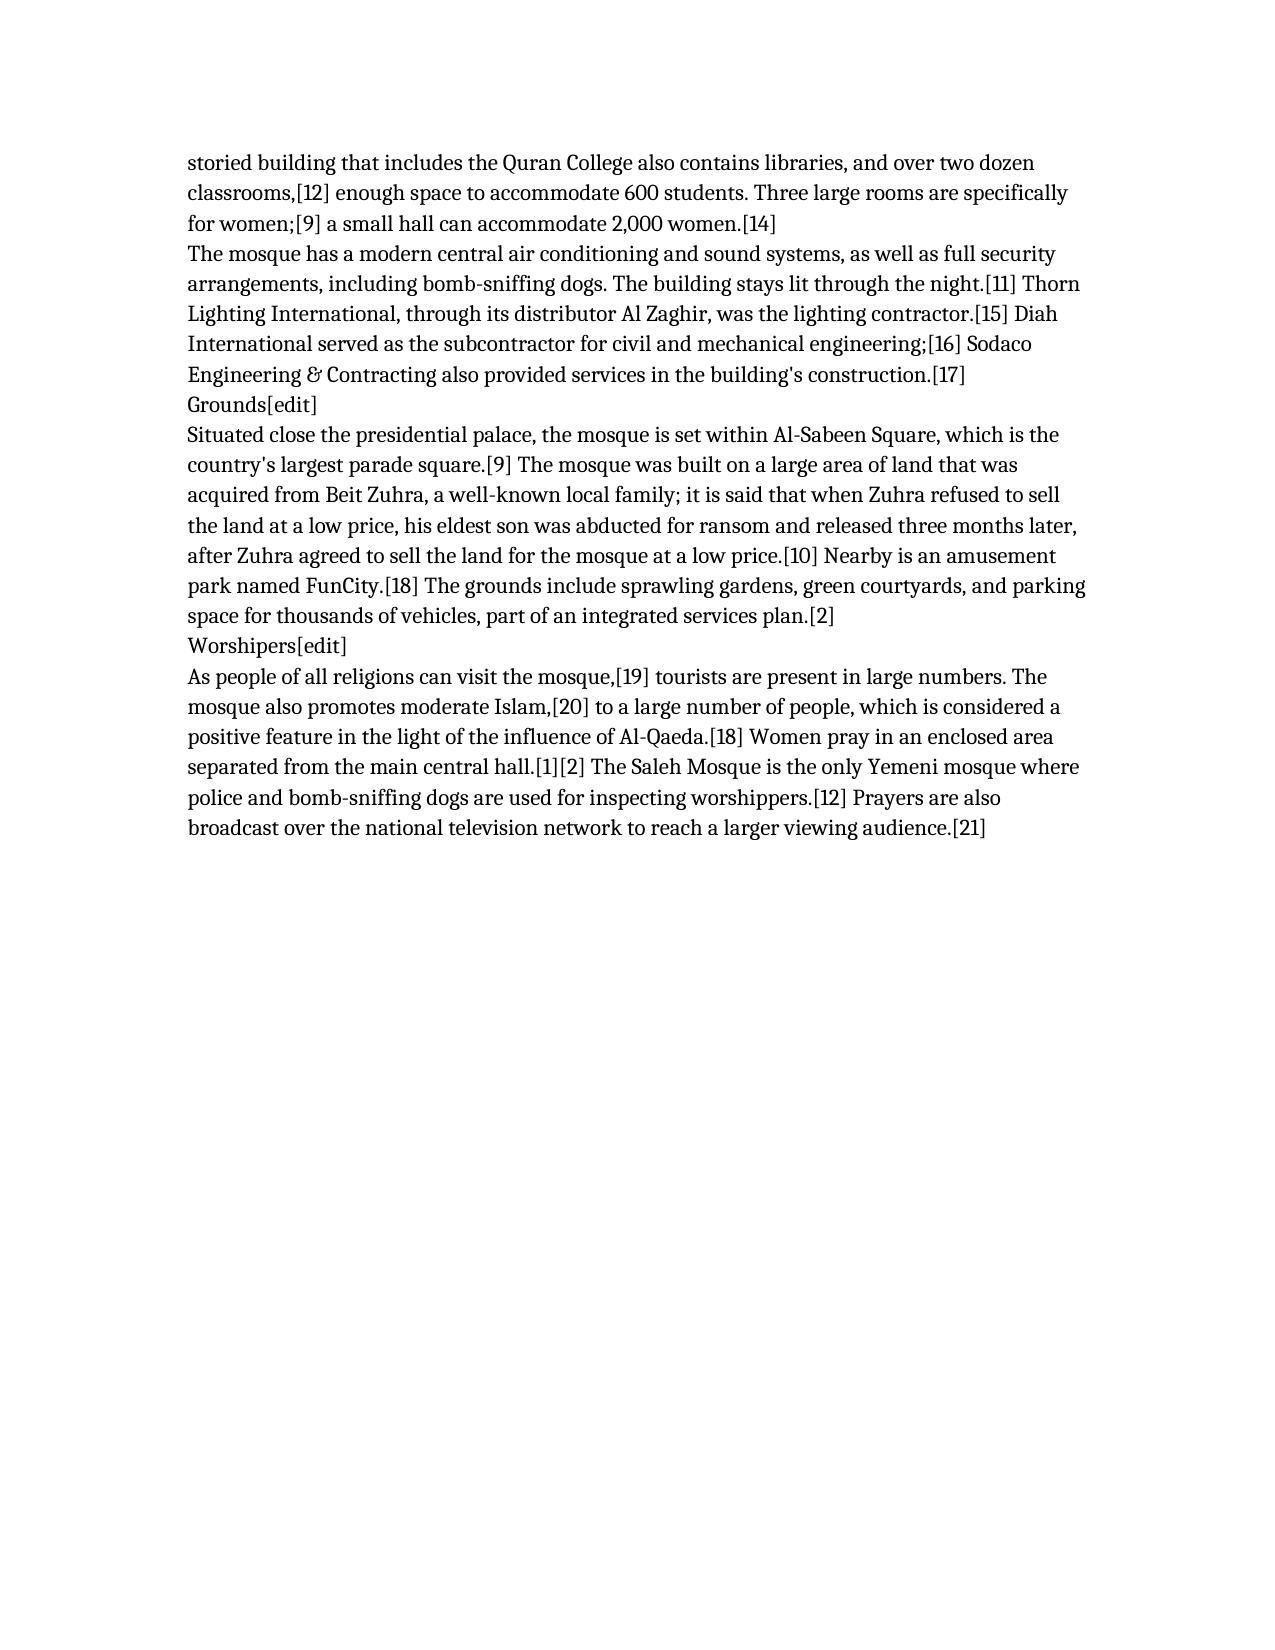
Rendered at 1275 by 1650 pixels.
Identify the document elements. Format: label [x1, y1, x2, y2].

text [187, 150, 1087, 841]
